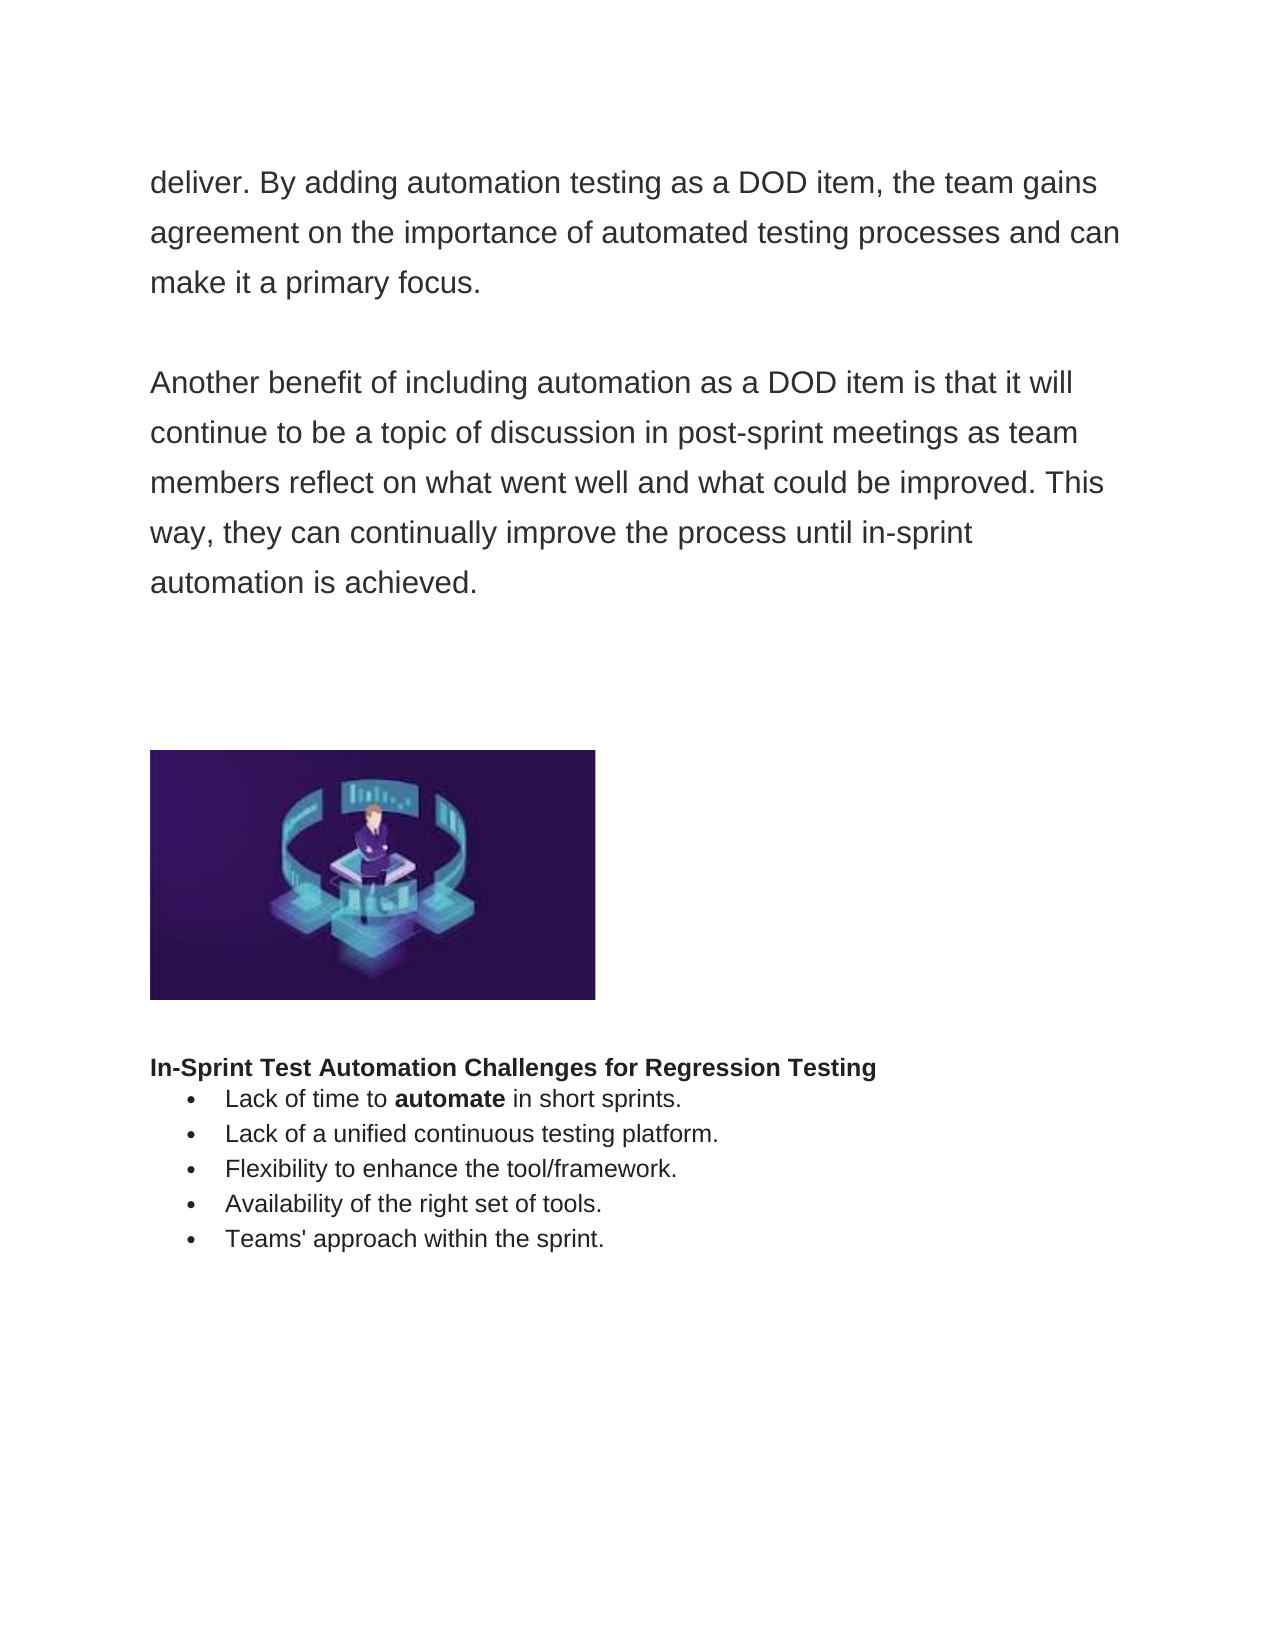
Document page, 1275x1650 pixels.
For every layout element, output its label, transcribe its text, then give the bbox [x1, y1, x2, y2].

text Another benefit of including automation as a DOD item is that it will continue to be a topic of discussion in post-sprint meetings as team members reflect on what went well and what could be improved. This way, they can continually improve the process until in-sprint automation is achieved. [150, 350, 1125, 600]
list Lack of a unified continuous testing platform. [187, 1119, 1125, 1148]
list Teams' approach within the sprint. [187, 1224, 1125, 1253]
list Availability of the right set of tools. [187, 1189, 1125, 1218]
list Lack of time to automate in short sprints. [187, 1084, 1125, 1113]
picture [150, 750, 596, 1000]
subtitle In-Sprint Test Automation Challenges for Regression Testing [150, 1053, 1125, 1082]
list Flexibility to enhance the tool/framework. [187, 1154, 1125, 1183]
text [150, 150, 1125, 300]
